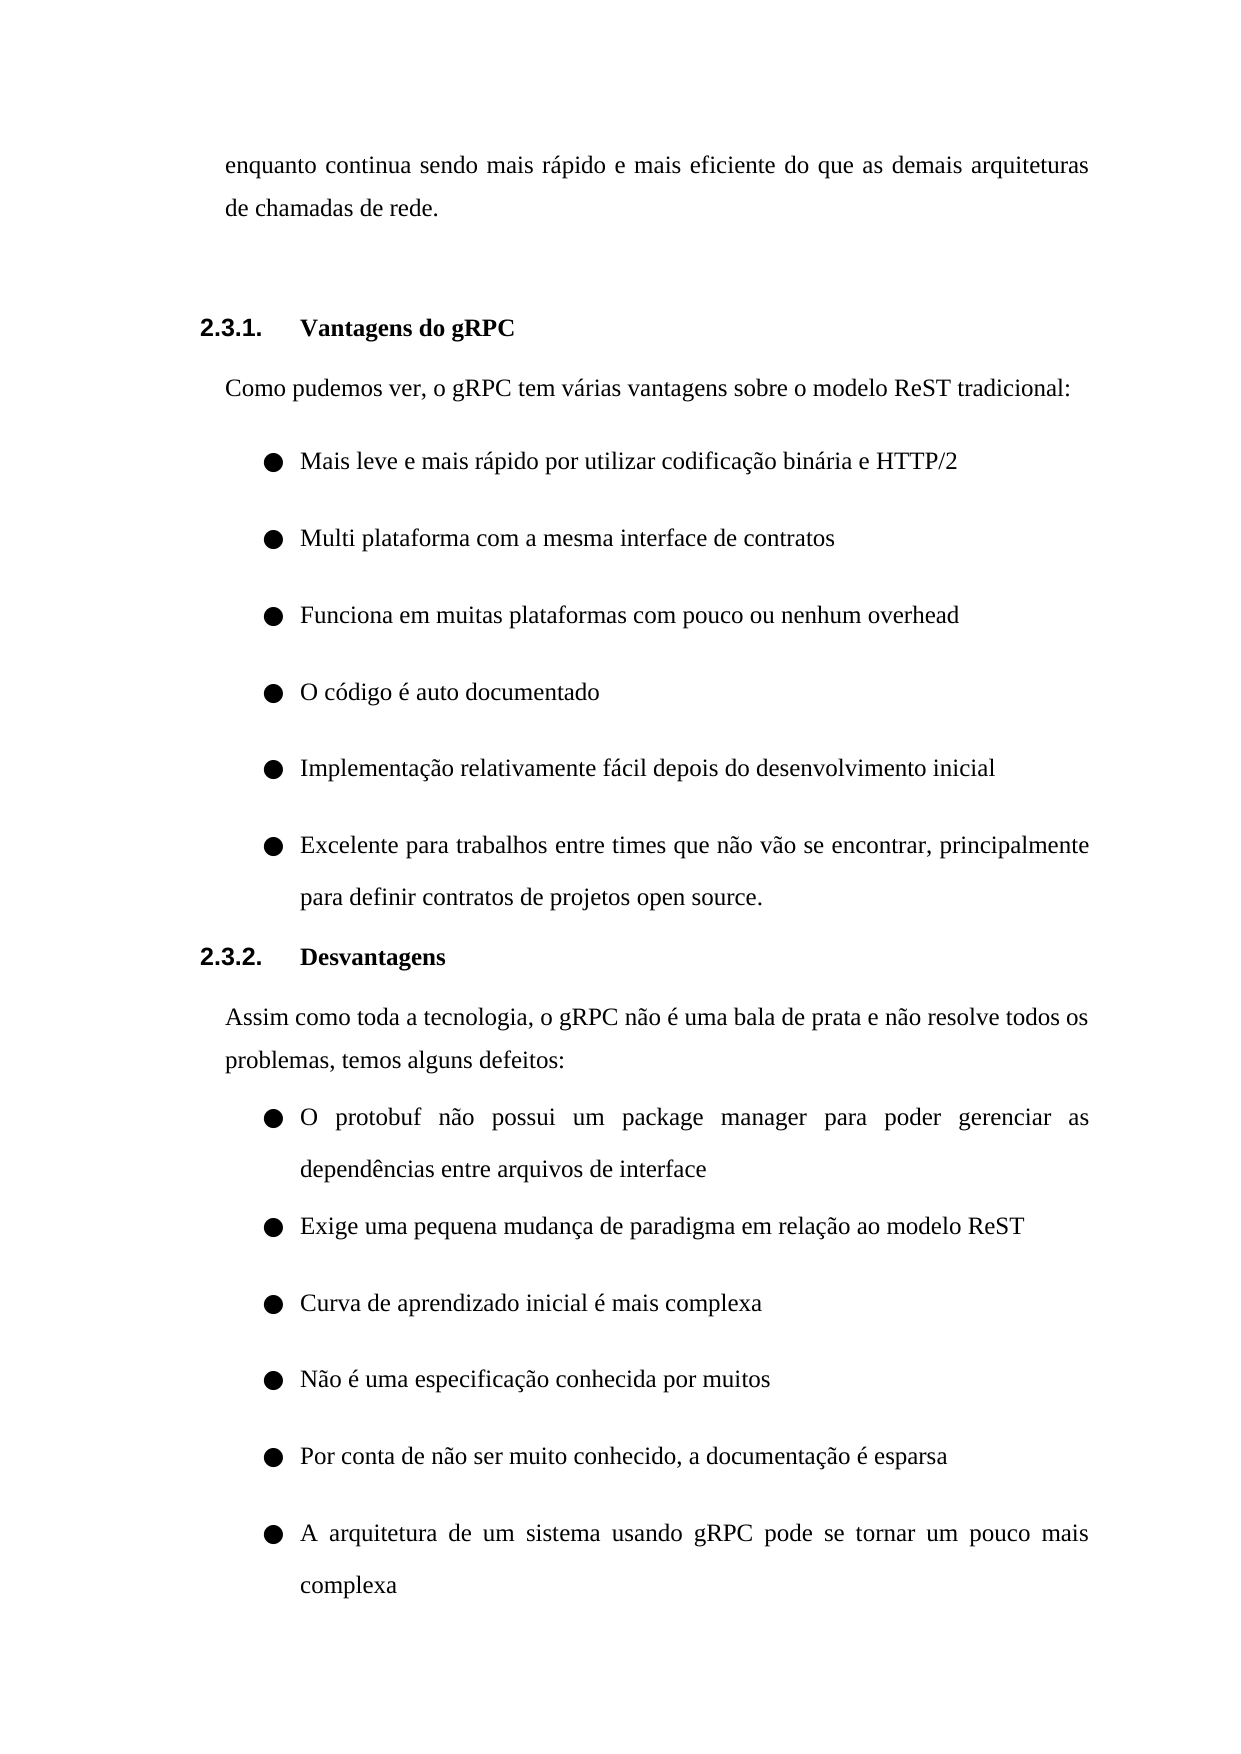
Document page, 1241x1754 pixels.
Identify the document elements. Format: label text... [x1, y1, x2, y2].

list Por conta de não ser muito conhecido, a documentação é esparsa [262, 1428, 1090, 1479]
list Exige uma pequena mudança de paradigma em relação ao modelo ReST [262, 1197, 1090, 1248]
list Não é uma especificação conhecida por muitos [262, 1351, 1090, 1402]
list Desvantagens [262, 942, 1090, 971]
list Mais leve e mais rápido por utilizar codificação binária e HTTP/2 [262, 432, 1090, 484]
list Vantagens do gRPC [262, 313, 1090, 342]
text Como pudemos ver, o gRPC tem várias vantagens sobre o modelo ReST tradicional: [225, 373, 1090, 401]
list Funciona em muitas plataformas com pouco ou nenhum overhead [262, 586, 1090, 637]
list Excelente para trabalhos entre times que não vão se encontrar, principalmente para definir contratos de projetos open source. [262, 817, 1090, 911]
text Assim como toda a tecnologia, o gRPC não é uma bala de prata e não resolve todos os problemas, temos alguns defeitos: [225, 1002, 1090, 1074]
list A arquitetura de um sistema usando gRPC pode se tornar um pouco mais complexa [262, 1504, 1090, 1599]
list Multi plataforma com a mesma interface de contratos [262, 509, 1090, 561]
list Implementação relativamente fácil depois do desenvolvimento inicial [262, 740, 1090, 791]
list Curva de aprendizado inicial é mais complexa [262, 1274, 1090, 1325]
list O código é auto documentado [262, 663, 1090, 714]
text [225, 150, 1090, 222]
list O protobuf não possui um package manager para poder gerenciar as dependências entre arquivos de interface [262, 1088, 1090, 1183]
